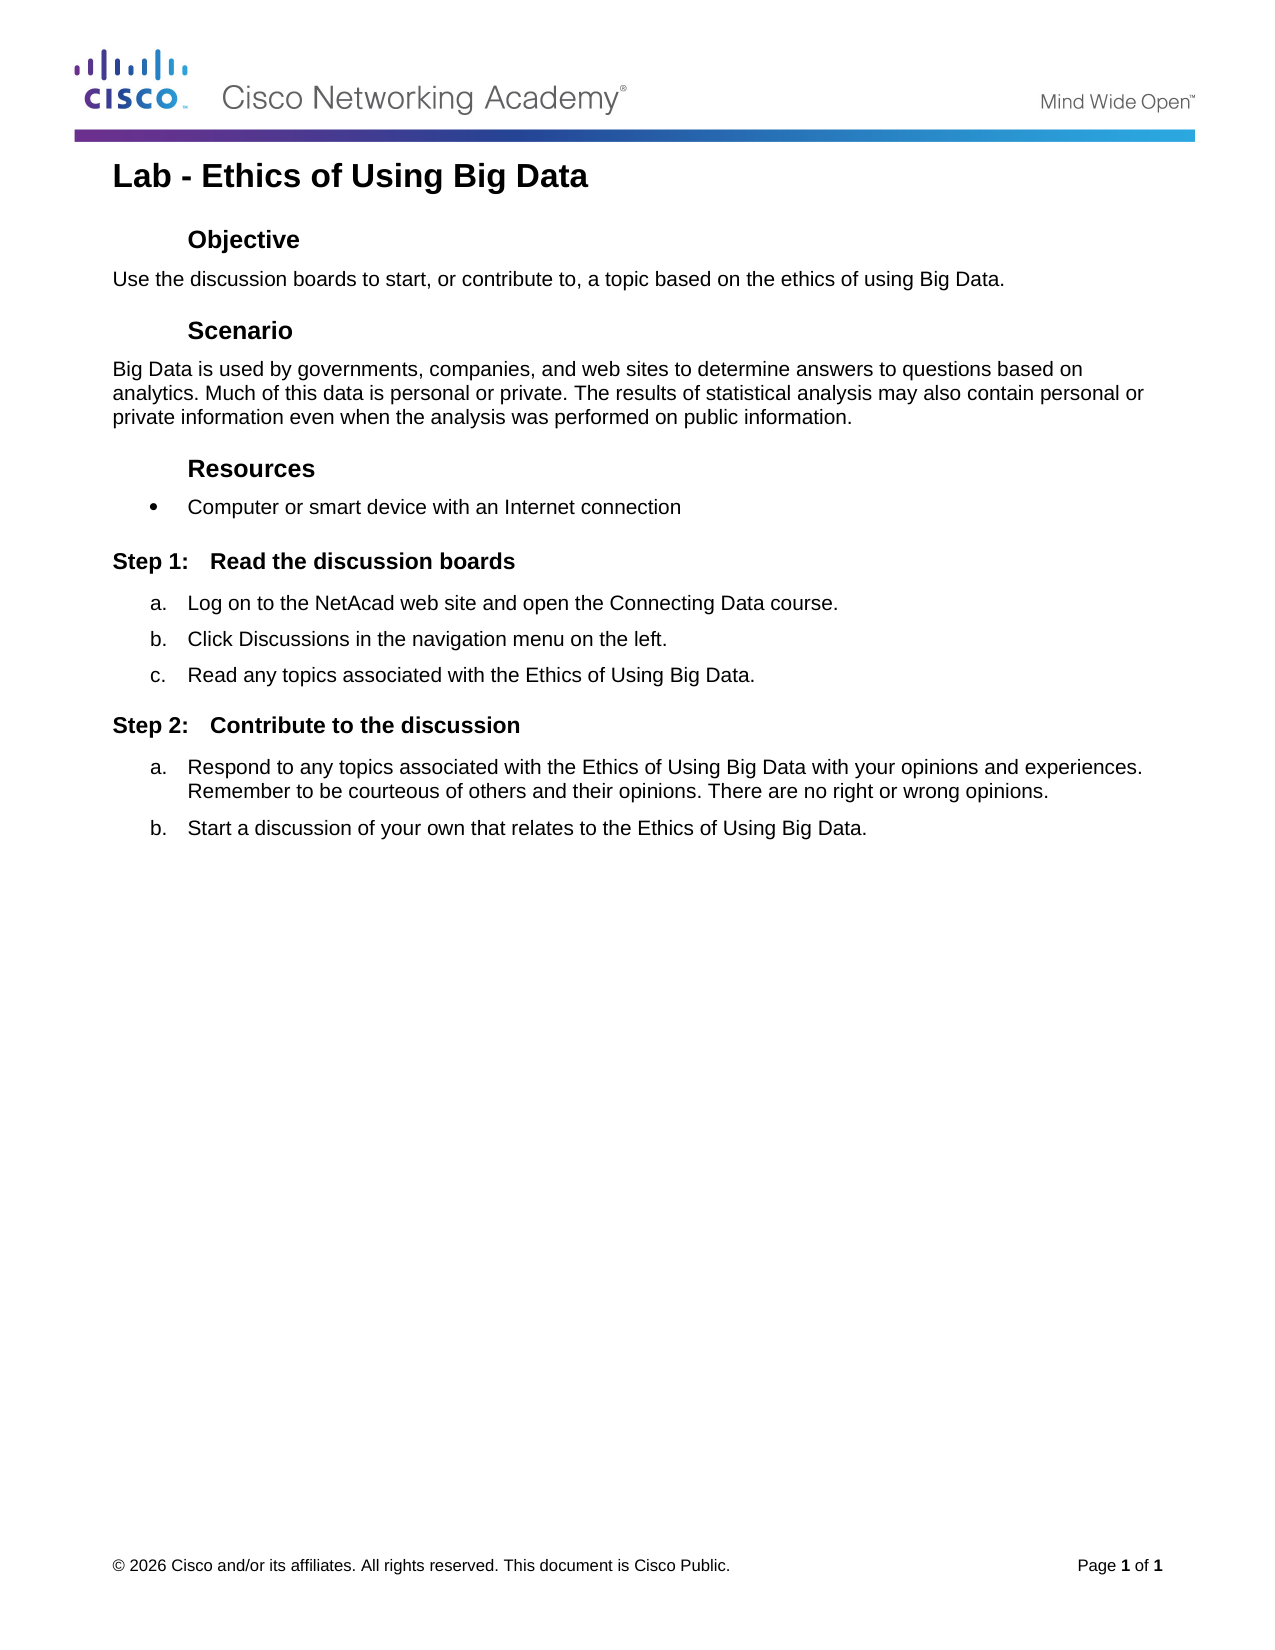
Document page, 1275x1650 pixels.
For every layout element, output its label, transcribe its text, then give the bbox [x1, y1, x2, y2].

text Click Discussions in the navigation menu on the left. [150, 627, 1162, 651]
text Start a discussion of your own that relates to the Ethics of Using Big Data. [150, 815, 1162, 839]
text Resources [112, 454, 1162, 482]
text Use the discussion boards to start, or contribute to, a topic based on the ethics of using Big Data. [112, 267, 1162, 291]
text Respond to any topics associated with the Ethics of Using Big Data with your opinions and experiences. Remember to be courteous of others and their opinions. There are no right or wrong opinions. [150, 755, 1162, 803]
text Log on to the NetAcad web site and open the Connecting Data course. [150, 590, 1162, 614]
text Read the discussion boards [112, 548, 1162, 574]
picture [0, 30, 1273, 142]
text Scenario [112, 316, 1162, 344]
text Read any topics associated with the Ethics of Using Big Data. [150, 663, 1162, 687]
title Lab - Ethics of Using Big Data [112, 156, 1162, 195]
list Computer or smart device with an Internet connection [150, 495, 1162, 519]
text Contribute to the discussion [112, 712, 1162, 738]
text Objective [112, 225, 1162, 254]
text Big Data is used by governments, companies, and web sites to determine answers to questions based on analytics. Much of this data is personal or private. The results of statistical analysis may also contain personal or private information even when the analysis was performed on public information. [112, 357, 1162, 429]
